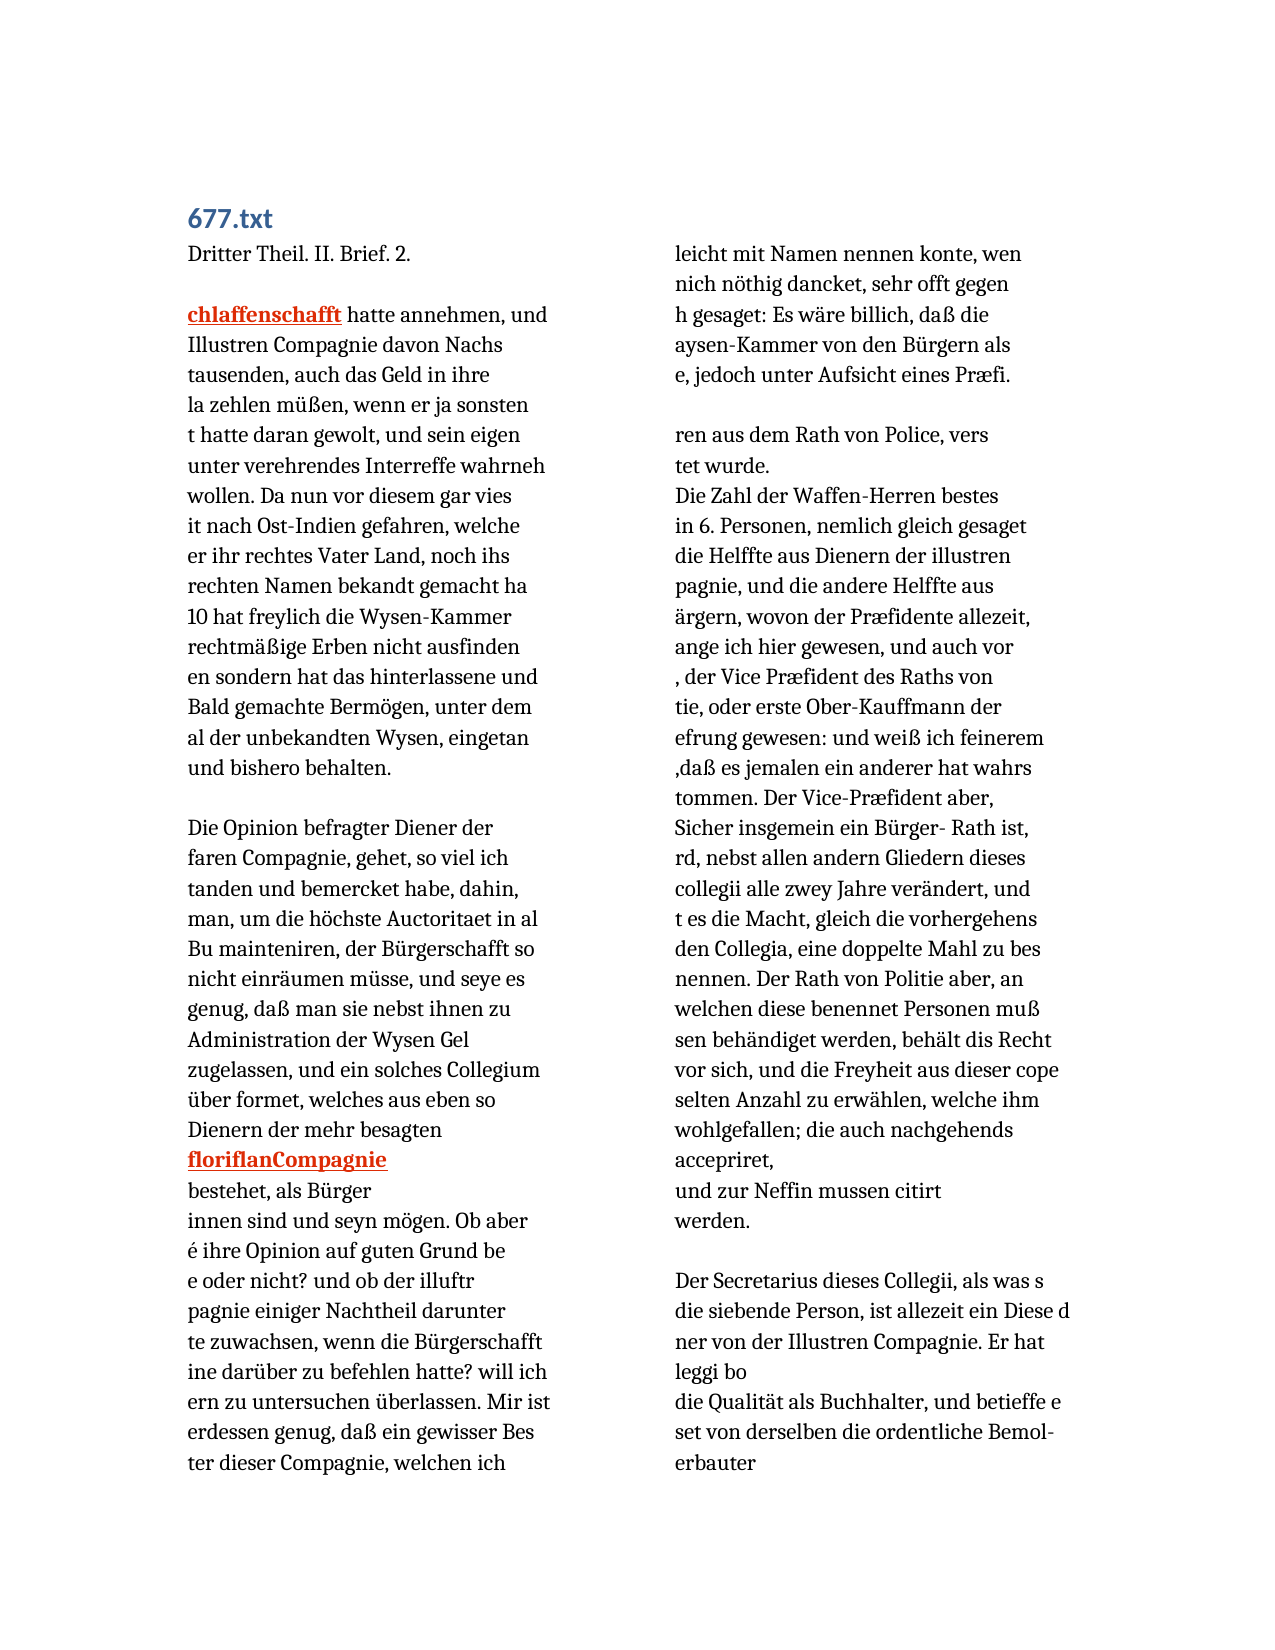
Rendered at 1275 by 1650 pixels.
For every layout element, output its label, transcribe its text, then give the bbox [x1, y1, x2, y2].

subtitle 677.txt [187, 200, 600, 236]
